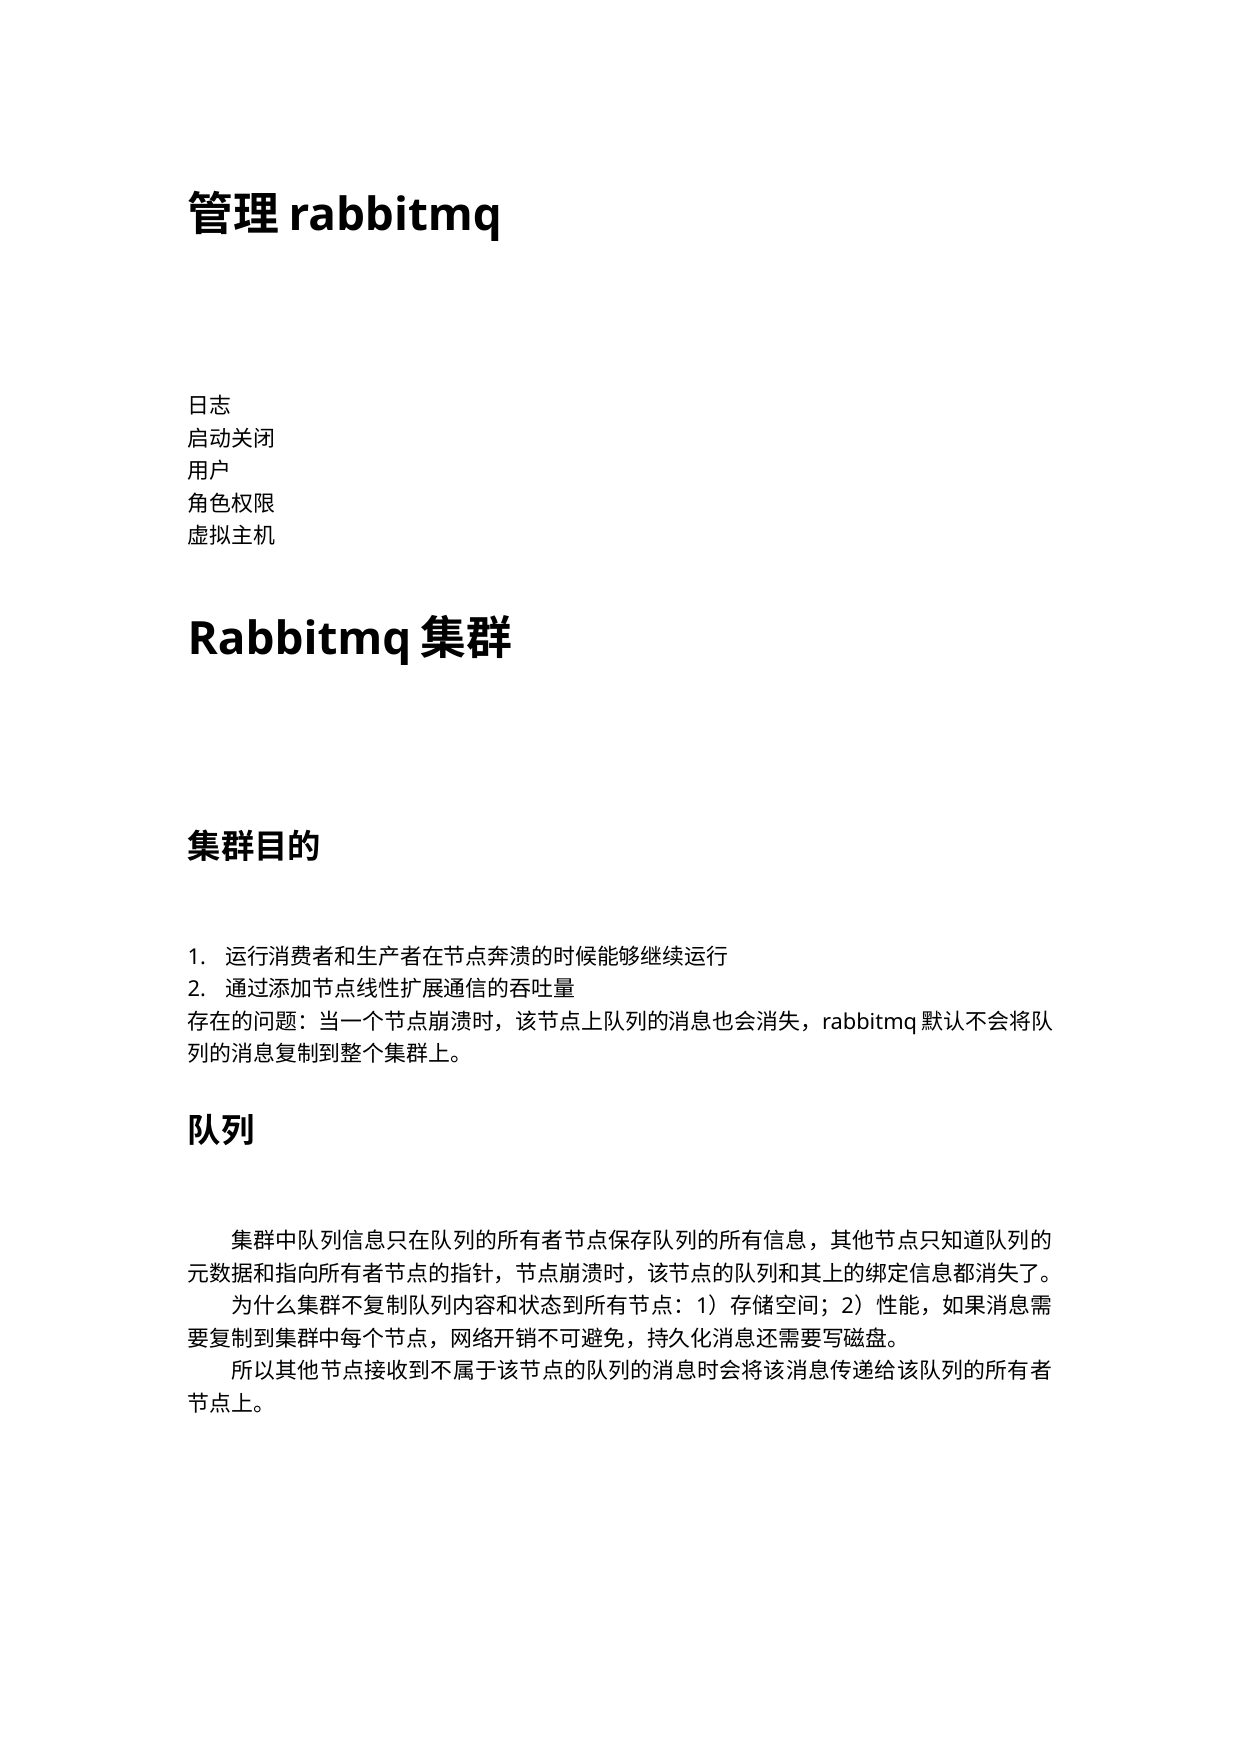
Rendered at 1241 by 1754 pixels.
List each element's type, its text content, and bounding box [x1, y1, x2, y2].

text 为什么集群不复制队列内容和状态到所有节点：1）存储空间；2）性能，如果消息需要复制到集群中每个节点，网络开销不可避免，持久化消息还需要写磁盘。 [187, 1288, 1053, 1353]
list 通过添加节点线性扩展通信的吞吐量 [187, 971, 1053, 1003]
text 角色权限 [187, 485, 1053, 518]
text 所以其他节点接收到不属于该节点的队列的消息时会将该消息传递给该队列的所有者节点上。 [187, 1353, 1053, 1418]
subtitle 集群目的 [187, 811, 1053, 876]
subtitle 管理rabbitmq [187, 162, 1053, 259]
text 存在的问题：当一个节点崩溃时，该节点上队列的消息也会消失，rabbitmq默认不会将队列的消息复制到整个集群上。 [187, 1003, 1053, 1068]
text 虚拟主机 [187, 518, 1053, 550]
subtitle Rabbitmq集群 [187, 586, 1053, 683]
list 运行消费者和生产者在节点奔溃的时候能够继续运行 [187, 938, 1053, 971]
text 日志 [187, 388, 1053, 420]
subtitle 队列 [187, 1095, 1053, 1160]
text 集群中队列信息只在队列的所有者节点保存队列的所有信息，其他节点只知道队列的元数据和指向所有者节点的指针，节点崩溃时，该节点的队列和其上的绑定信息都消失了。 [187, 1223, 1053, 1288]
text 用户 [187, 453, 1053, 485]
text 启动关闭 [187, 420, 1053, 453]
